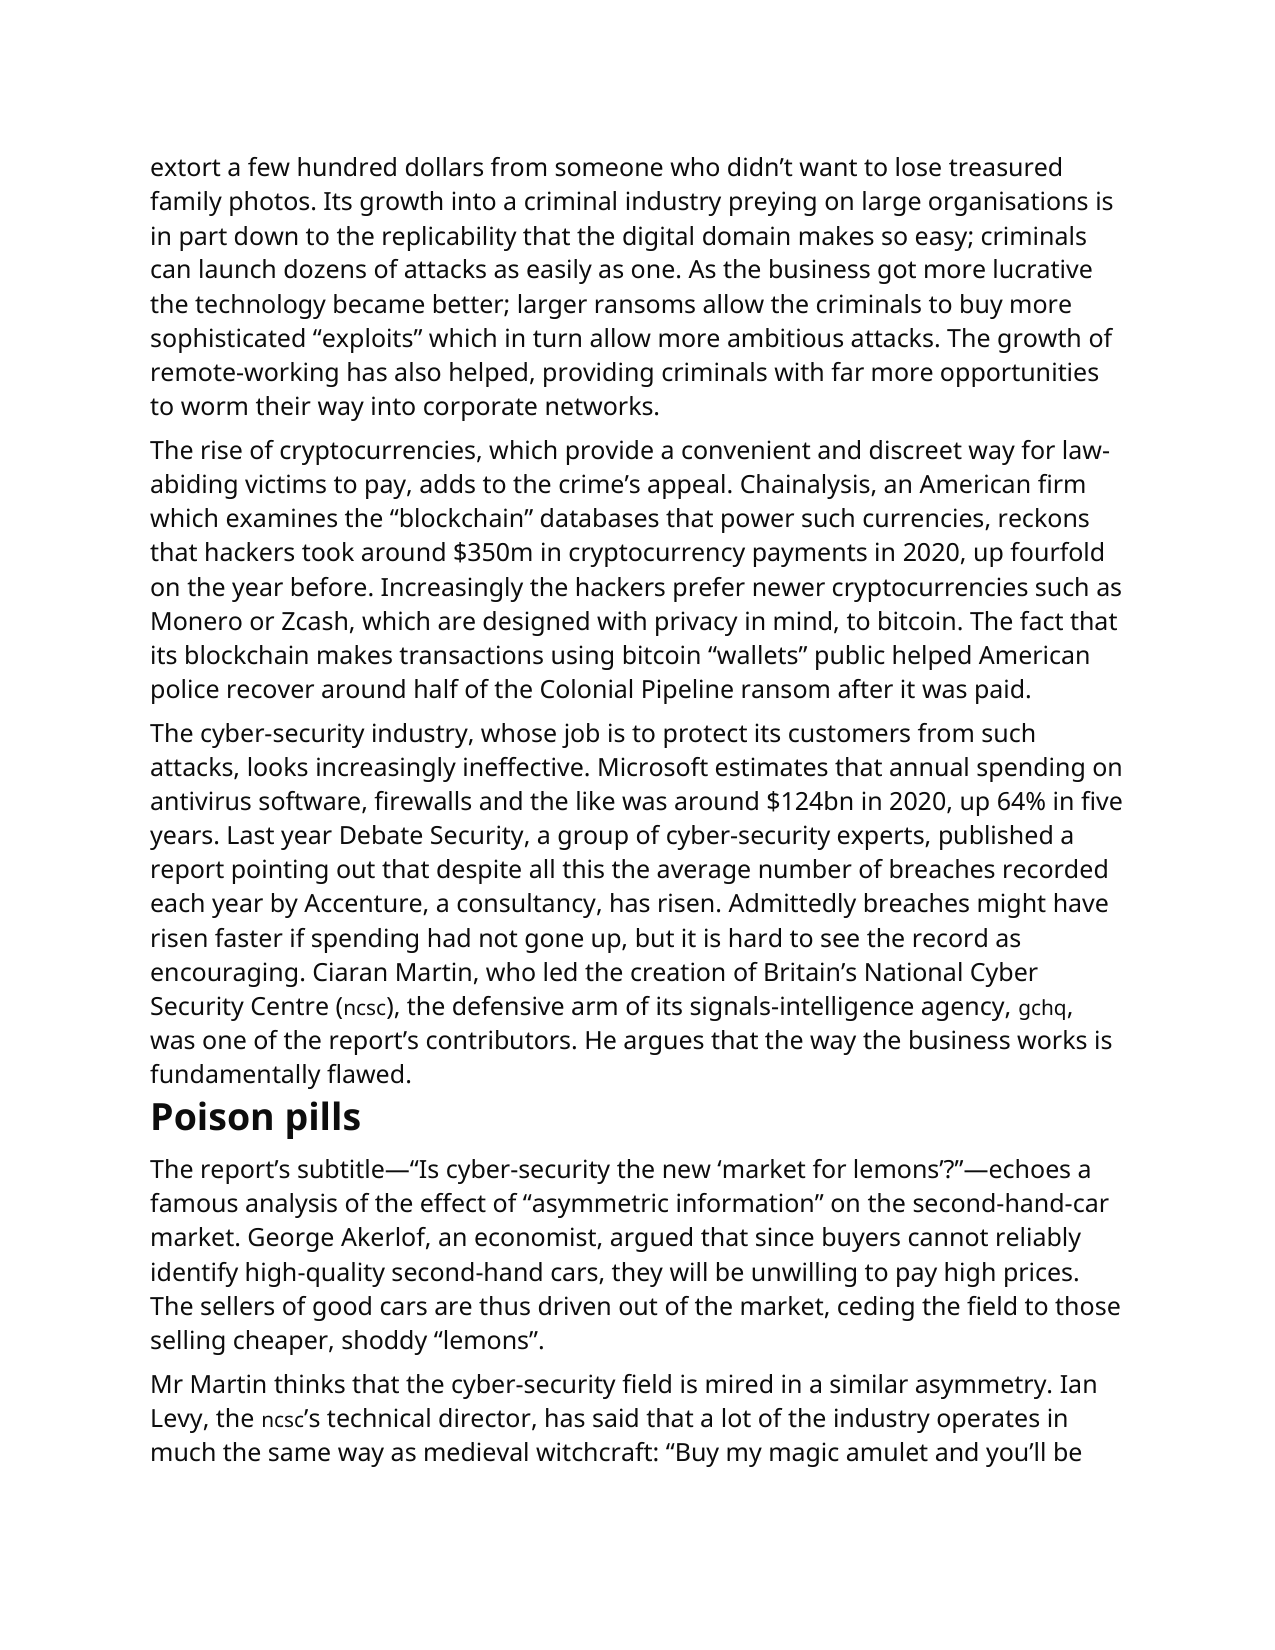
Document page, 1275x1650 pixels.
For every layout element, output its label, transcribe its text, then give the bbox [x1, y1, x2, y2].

text The cyber-security industry, whose job is to protect its customers from such attacks, looks increasingly ineffective. Microsoft estimates that annual spending on antivirus software, firewalls and the like was around $124bn in 2020, up 64% in five years. Last year Debate Security, a group of cyber-security experts, published a report pointing out that despite all this the average number of breaches recorded each year by Accenture, a consultancy, has risen. Admittedly breaches might have risen faster if spending had not gone up, but it is hard to see the record as encouraging. Ciaran Martin, who led the creation of Britain’s National Cyber Security Centre (ncsc), the defensive arm of its signals-intelligence agency, gchq, was one of the report’s contributors. He argues that the way the business works is fundamentally flawed. [150, 716, 1125, 1091]
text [150, 1367, 1125, 1469]
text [150, 150, 1125, 422]
text The report’s subtitle—“Is cyber-security the new ‘market for lemons’?”—echoes a famous analysis of the effect of “asymmetric information” on the second-hand-car market. George Akerlof, an economist, argued that since buyers cannot reliably identify high-quality second-hand cars, they will be unwilling to pay high prices. The sellers of good cars are thus driven out of the market, ceding the field to those selling cheaper, shoddy “lemons”. [150, 1152, 1125, 1356]
text The rise of cryptocurrencies, which provide a convenient and discreet way for law-abiding victims to pay, adds to the crime’s appeal. Chainalysis, an American firm which examines the “blockchain” databases that power such currencies, reckons that hackers took around $350m in cryptocurrency payments in 2020, up fourfold on the year before. Increasingly the hackers prefer newer cryptocurrencies such as Monero or Zcash, which are designed with privacy in mind, to bitcoin. The fact that its blockchain makes transactions using bitcoin “wallets” public helped American police recover around half of the Colonial Pipeline ransom after it was paid. [150, 433, 1125, 705]
text Poison pills [150, 1091, 1125, 1142]
